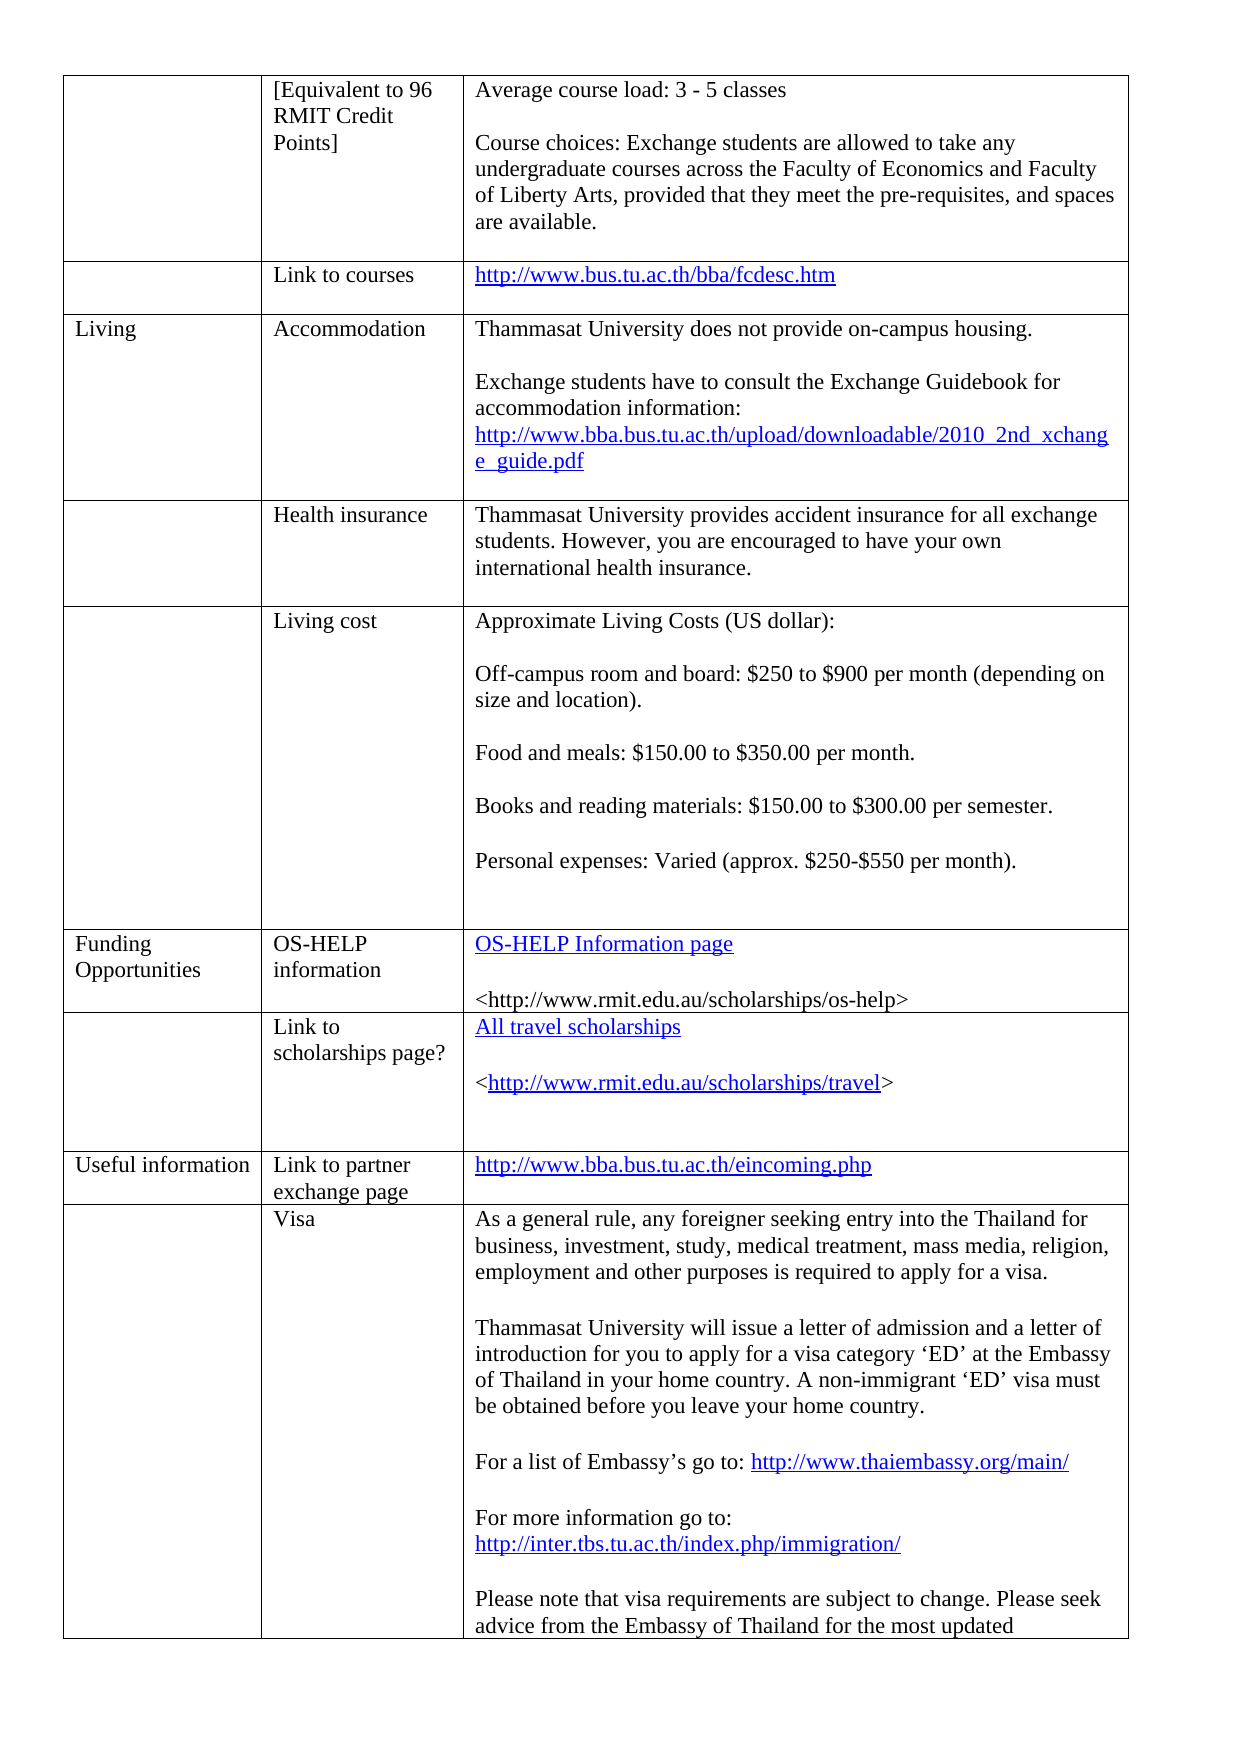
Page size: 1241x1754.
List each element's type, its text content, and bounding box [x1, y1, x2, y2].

table_cell Living [64, 315, 261, 500]
table_cell Thammasat University does not provide on-campus housing. Exchange students have to consult the Exchange Guidebook for accommodation information: http://www.bba.bus.tu.ac.th/upload/downloadable/2010_2nd_xchange_guide.pdf [464, 315, 1128, 500]
table_cell [64, 501, 261, 606]
table_cell Funding Opportunities [64, 930, 261, 1012]
table_cell Link to partner exchange page [262, 1152, 463, 1204]
table_cell Useful information [64, 1152, 261, 1204]
table_cell OS-HELP Information page <http://www.rmit.edu.au/scholarships/os-help> [464, 930, 1128, 1012]
table_cell Link to scholarships page? [262, 1013, 463, 1151]
table_cell [64, 262, 261, 314]
table_cell OS-HELP information [262, 930, 463, 1012]
table_cell [64, 76, 261, 261]
table_cell [64, 1013, 261, 1151]
table_cell Health insurance [262, 501, 463, 606]
table_cell All travel scholarships <http://www.rmit.edu.au/scholarships/travel> [464, 1013, 1128, 1151]
table_cell [64, 607, 261, 929]
table_cell Thammasat University provides accident insurance for all exchange students. However, you are encouraged to have your own international health insurance. [464, 501, 1128, 606]
table_cell Approximate Living Costs (US dollar): Off-campus room and board: $250 to $900 per month (depending on size and location). Food and meals: $150.00 to $350.00 per month. Books and reading materials: $150.00 to $300.00 per semester. Personal expenses: Varied (approx. $250-$550 per month). [464, 607, 1128, 929]
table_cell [262, 76, 463, 261]
table_cell [64, 1205, 261, 1638]
table_cell Link to courses [262, 262, 463, 314]
table_cell Living cost [262, 607, 463, 929]
table_cell http://www.bus.tu.ac.th/bba/fcdesc.htm [464, 262, 1128, 314]
table_cell http://www.bba.bus.tu.ac.th/eincoming.php [464, 1152, 1128, 1204]
table_cell Visa [262, 1205, 463, 1638]
table_cell Accommodation [262, 315, 463, 500]
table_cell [464, 1205, 1128, 1638]
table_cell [464, 76, 1128, 261]
